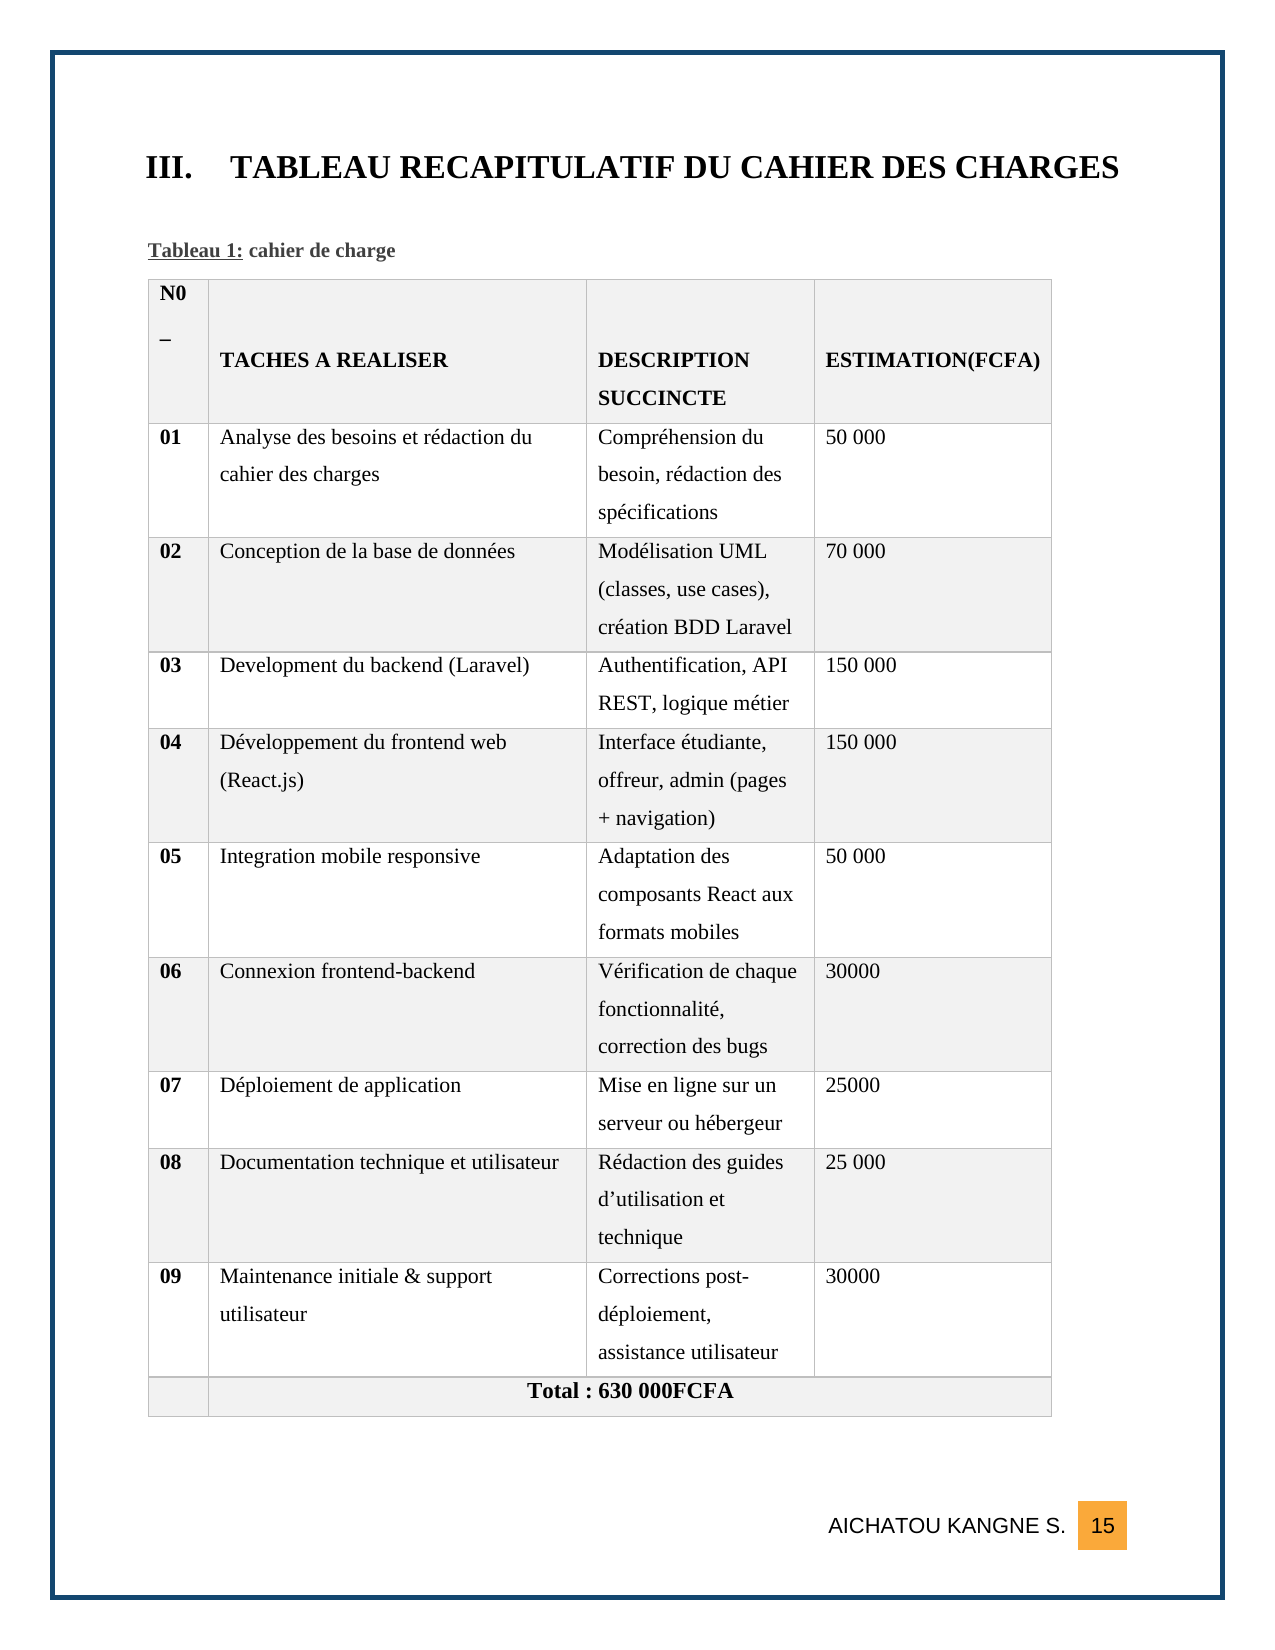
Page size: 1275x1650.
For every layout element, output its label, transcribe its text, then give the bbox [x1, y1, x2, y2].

table_header N0_ [149, 280, 208, 423]
table_cell 30000 [815, 1263, 1051, 1376]
table_cell Authentification, API REST, logique métier [587, 653, 814, 728]
table_cell 70 000 [815, 538, 1051, 651]
table_cell 30000 [815, 958, 1051, 1071]
table_cell Adaptation des composants React aux formats mobiles [587, 843, 814, 957]
table_cell 04 [149, 729, 208, 842]
table_cell Maintenance initiale & support utilisateur [209, 1263, 586, 1376]
table_cell 03 [149, 653, 208, 728]
table_cell Compréhension du besoin, rédaction des spécifications [587, 424, 814, 537]
table_cell [149, 1378, 208, 1416]
table_header TACHES A REALISER [209, 280, 586, 423]
table_cell 02 [149, 538, 208, 651]
table_cell Documentation technique et utilisateur [209, 1149, 586, 1262]
table_cell Développement du frontend web (React.js) [209, 729, 586, 842]
table_cell Conception de la base de données [209, 538, 586, 651]
table_cell 150 000 [815, 729, 1051, 842]
table_cell Déploiement de application [209, 1072, 586, 1148]
table_cell 06 [149, 958, 208, 1071]
subtitle TABLEAU RECAPITULATIF DU CAHIER DES CHARGES [185, 148, 1127, 186]
table_cell Modélisation UML (classes, use cases), création BDD Laravel [587, 538, 814, 651]
table_header ESTIMATION(FCFA) [815, 280, 1051, 423]
table_cell Connexion frontend-backend [209, 958, 586, 1071]
table_cell Vérification de chaque fonctionnalité, correction des bugs [587, 958, 814, 1071]
table_cell 07 [149, 1072, 208, 1148]
table_cell Analyse des besoins et rédaction du cahier des charges [209, 424, 586, 537]
table_cell 150 000 [815, 653, 1051, 728]
table_cell Mise en ligne sur un serveur ou hébergeur [587, 1072, 814, 1148]
table_cell 25 000 [815, 1149, 1051, 1262]
table_header DESCRIPTION SUCCINCTE [587, 280, 814, 423]
text Tableau 1: cahier de charge [148, 238, 1127, 262]
table_cell Interface étudiante, offreur, admin (pages + navigation) [587, 729, 814, 842]
table_cell Rédaction des guides d’utilisation et technique [587, 1149, 814, 1262]
table_cell Total : 630 000FCFA [209, 1378, 1051, 1416]
table_cell 01 [149, 424, 208, 537]
table_cell 05 [149, 843, 208, 957]
table_cell 25000 [815, 1072, 1051, 1148]
table_cell Corrections post-déploiement, assistance utilisateur [587, 1263, 814, 1376]
table_cell 50 000 [815, 843, 1051, 957]
table_cell 08 [149, 1149, 208, 1262]
table_cell Development du backend (Laravel) [209, 653, 586, 728]
table_cell 09 [149, 1263, 208, 1376]
table_cell 50 000 [815, 424, 1051, 537]
table_cell Integration mobile responsive [209, 843, 586, 957]
